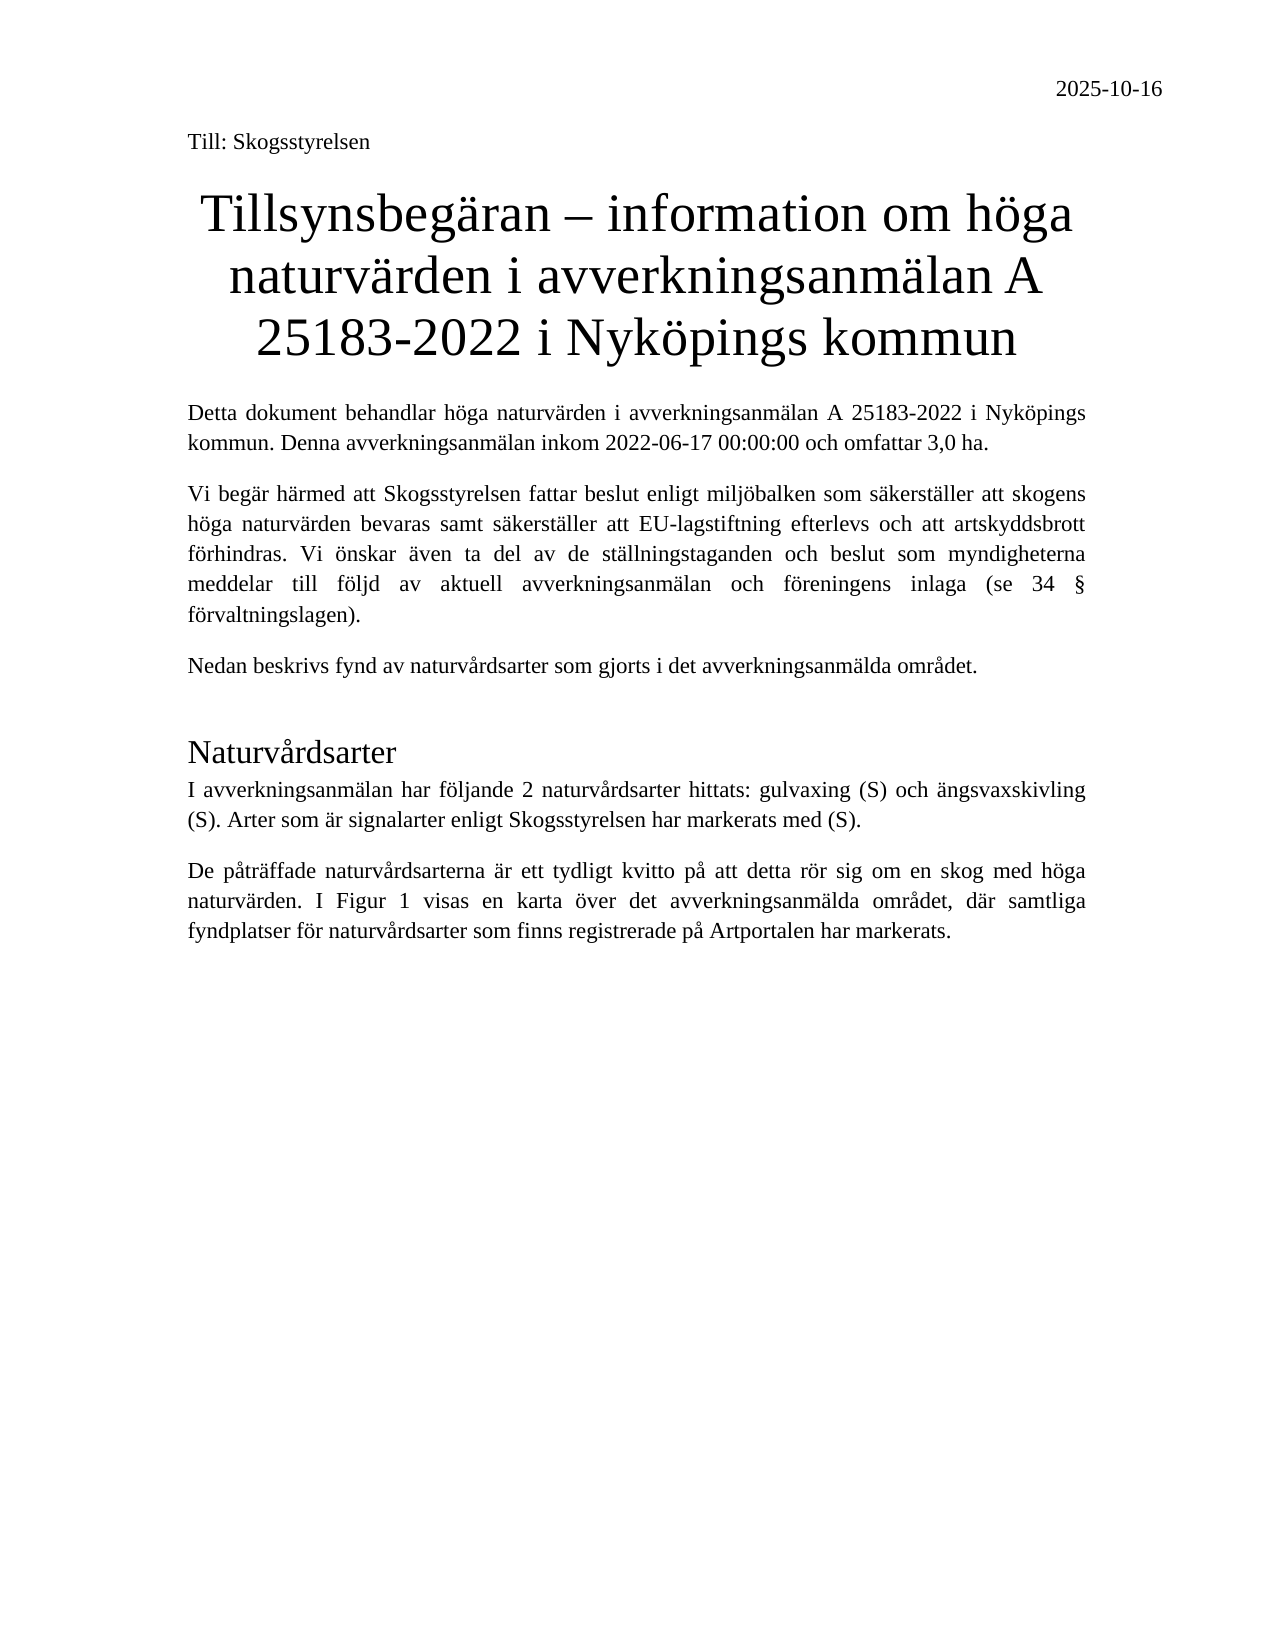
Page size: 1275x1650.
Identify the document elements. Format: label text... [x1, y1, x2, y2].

subtitle Naturvårdsarter [187, 732, 1087, 770]
text Detta dokument behandlar höga naturvärden i avverkningsanmälan A 25183-2022 i Nyköpings kommun. Denna avverkningsanmälan inkom 2022-06-17 00:00:00 och omfattar 3,0 ha. [187, 398, 1087, 455]
text I avverkningsanmälan har följande 2 naturvårdsarter hittats: gulvaxing (S) och ängsvaxskivling (S). Arter som är signalarter enligt Skogsstyrelsen har markerats med (S). [187, 776, 1087, 832]
title Tillsynsbegäran – information om höga naturvärden i avverkningsanmälan A 25183-2022 i Nyköpings kommun [187, 180, 1087, 367]
text Vi begär härmed att Skogsstyrelsen fattar beslut enligt miljöbalken som säkerställer att skogens höga naturvärden bevaras samt säkerställer att EU-lagstiftning efterlevs och att artskyddsbrott förhindras. Vi önskar även ta del av de ställningstaganden och beslut som myndigheterna meddelar till följd av aktuell avverkningsanmälan och föreningens inlaga (se 34 § förvaltningslagen). [187, 480, 1087, 627]
text De påträffade naturvårdsarterna är ett tydligt kvitto på att detta rör sig om en skog med höga naturvärden. I Figur 1 visas en karta över det avverkningsanmälda området, där samtliga fyndplatser för naturvårdsarter som finns registrerade på Artportalen har markerats. [187, 857, 1087, 944]
text Nedan beskrivs fynd av naturvårdsarter som gjorts i det avverkningsanmälda området. [187, 652, 1087, 678]
